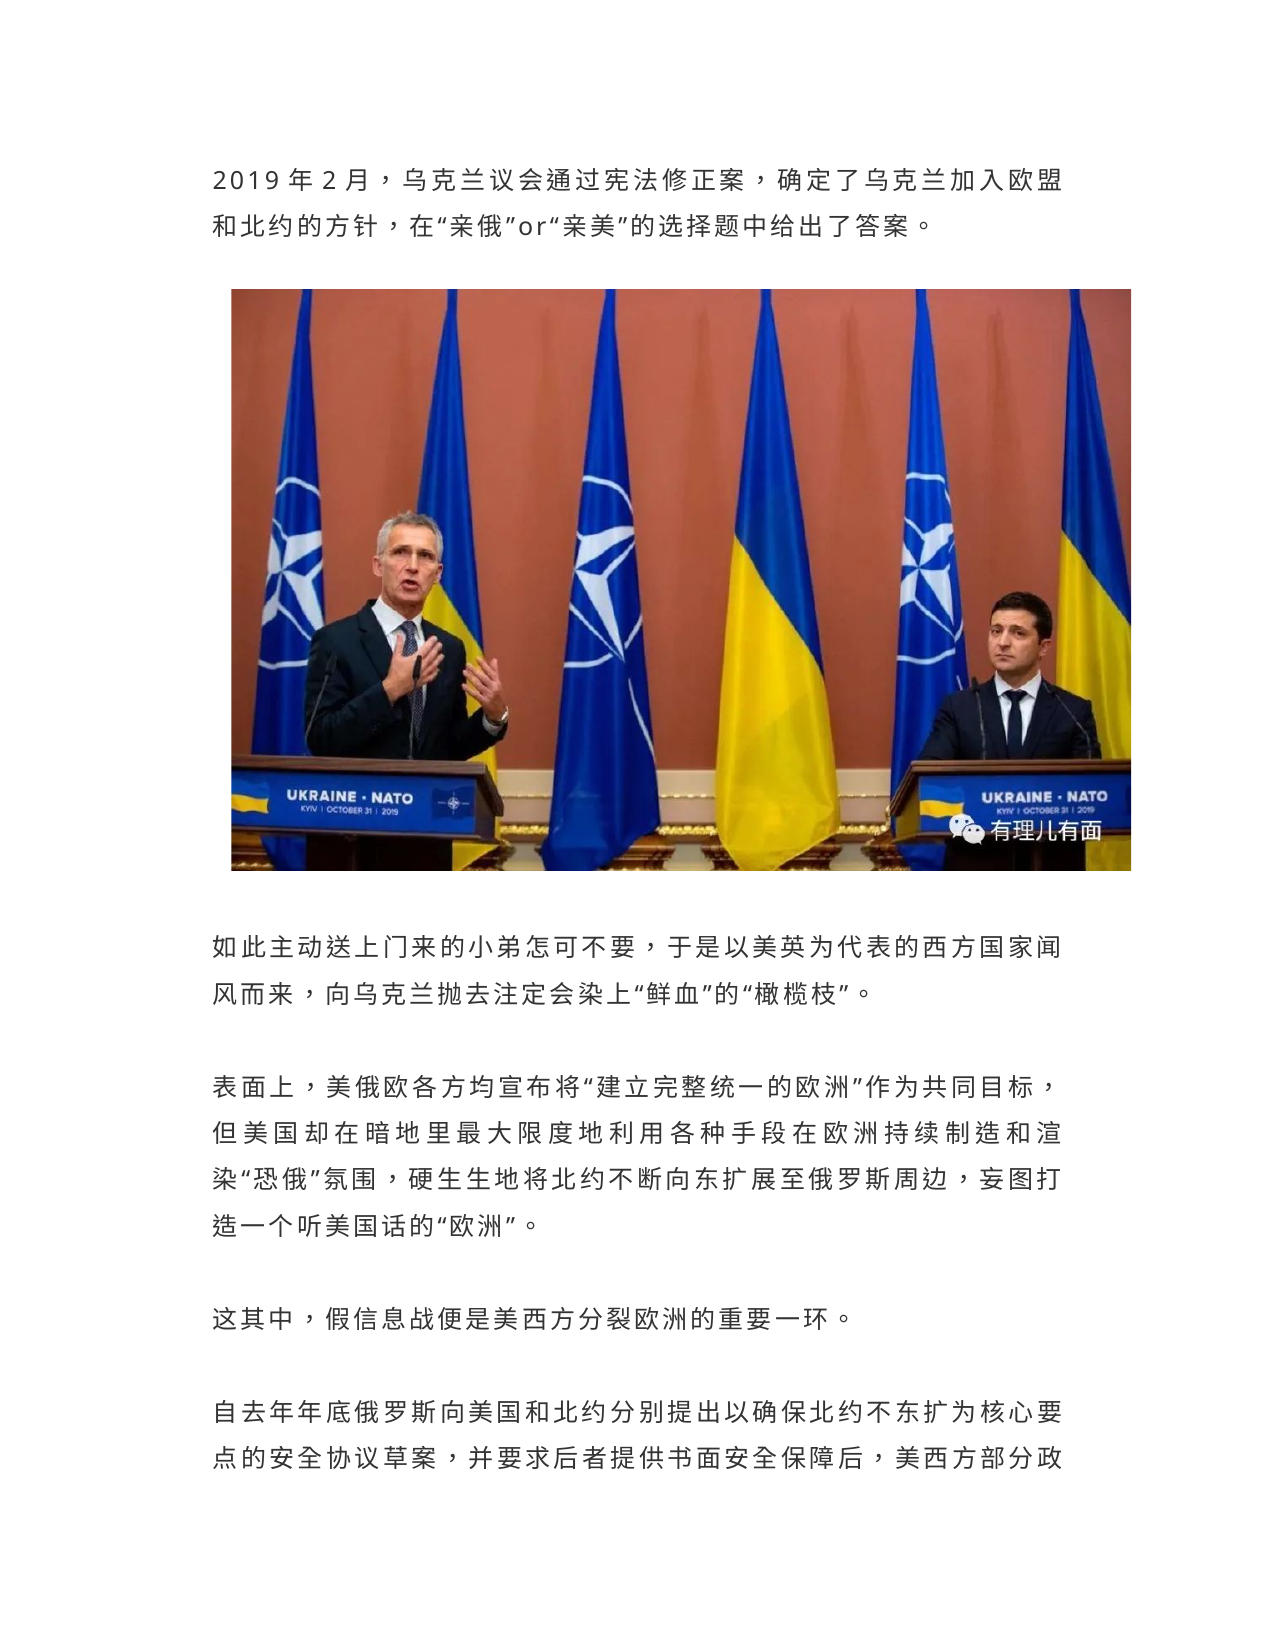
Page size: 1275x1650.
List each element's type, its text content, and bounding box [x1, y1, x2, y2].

text 2019年2月，乌克兰议会通过宪法修正案，确定了乌克兰加入欧盟和北约的方针，在“亲俄”or“亲美”的选择题中给出了答案。 [212, 150, 1062, 243]
text 如此主动送上门来的小弟怎可不要，于是以美英为代表的西方国家闻风而来，向乌克兰抛去注定会染上“鲜血”的“橄榄枝”。 [212, 917, 1062, 1010]
text 表面上，美俄欧各方均宣布将“建立完整统一的欧洲”作为共同目标，但美国却在暗地里最大限度地利用各种手段在欧洲持续制造和渲染“恐俄”氛围，硬生生地将北约不断向东扩展至俄罗斯周边，妄图打造一个听美国话的“欧洲”。 [212, 1057, 1062, 1243]
picture [231, 289, 1132, 871]
text 这其中，假信息战便是美西方分裂欧洲的重要一环。 [212, 1289, 1062, 1336]
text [212, 1382, 1062, 1475]
